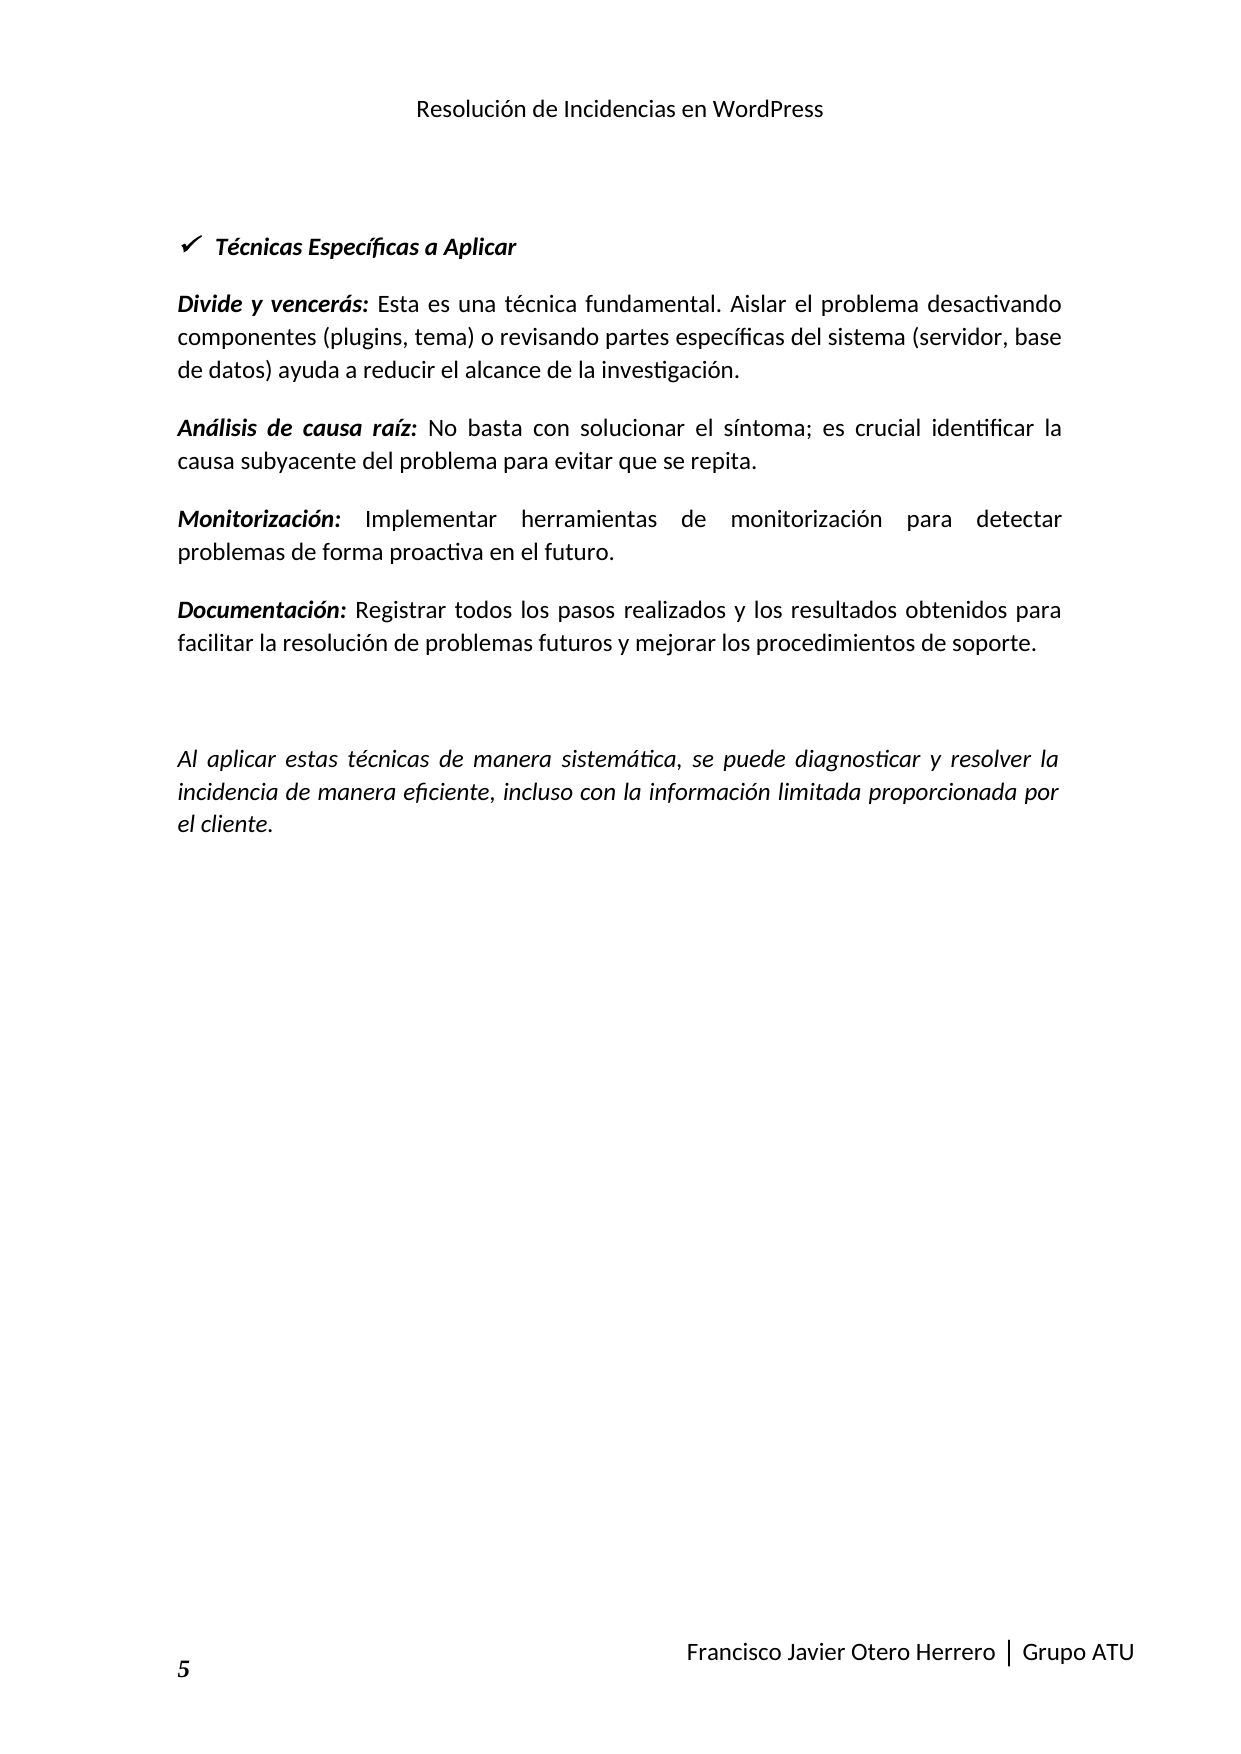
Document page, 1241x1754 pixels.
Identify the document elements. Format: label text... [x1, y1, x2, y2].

list Técnicas Específicas a Aplicar [177, 231, 1063, 261]
text Al aplicar estas técnicas de manera sistemática, se puede diagnosticar y resolver la incidencia de manera eficiente, incluso con la información limitada proporcionada por el cliente. [177, 743, 1063, 839]
text Divide y vencerás: Esta es una técnica fundamental. Aislar el problema desactivando componentes (plugins, tema) o revisando partes específicas del sistema (servidor, base de datos) ayuda a reducir el alcance de la investigación. [177, 288, 1063, 385]
text Monitorización: Implementar herramientas de monitorización para detectar problemas de forma proactiva en el futuro. [177, 503, 1063, 567]
text Análisis de causa raíz: No basta con solucionar el síntoma; es crucial identificar la causa subyacente del problema para evitar que se repita. [177, 412, 1063, 476]
text Documentación: Registrar todos los pasos realizados y los resultados obtenidos para facilitar la resolución de problemas futuros y mejorar los procedimientos de soporte. [177, 594, 1063, 657]
